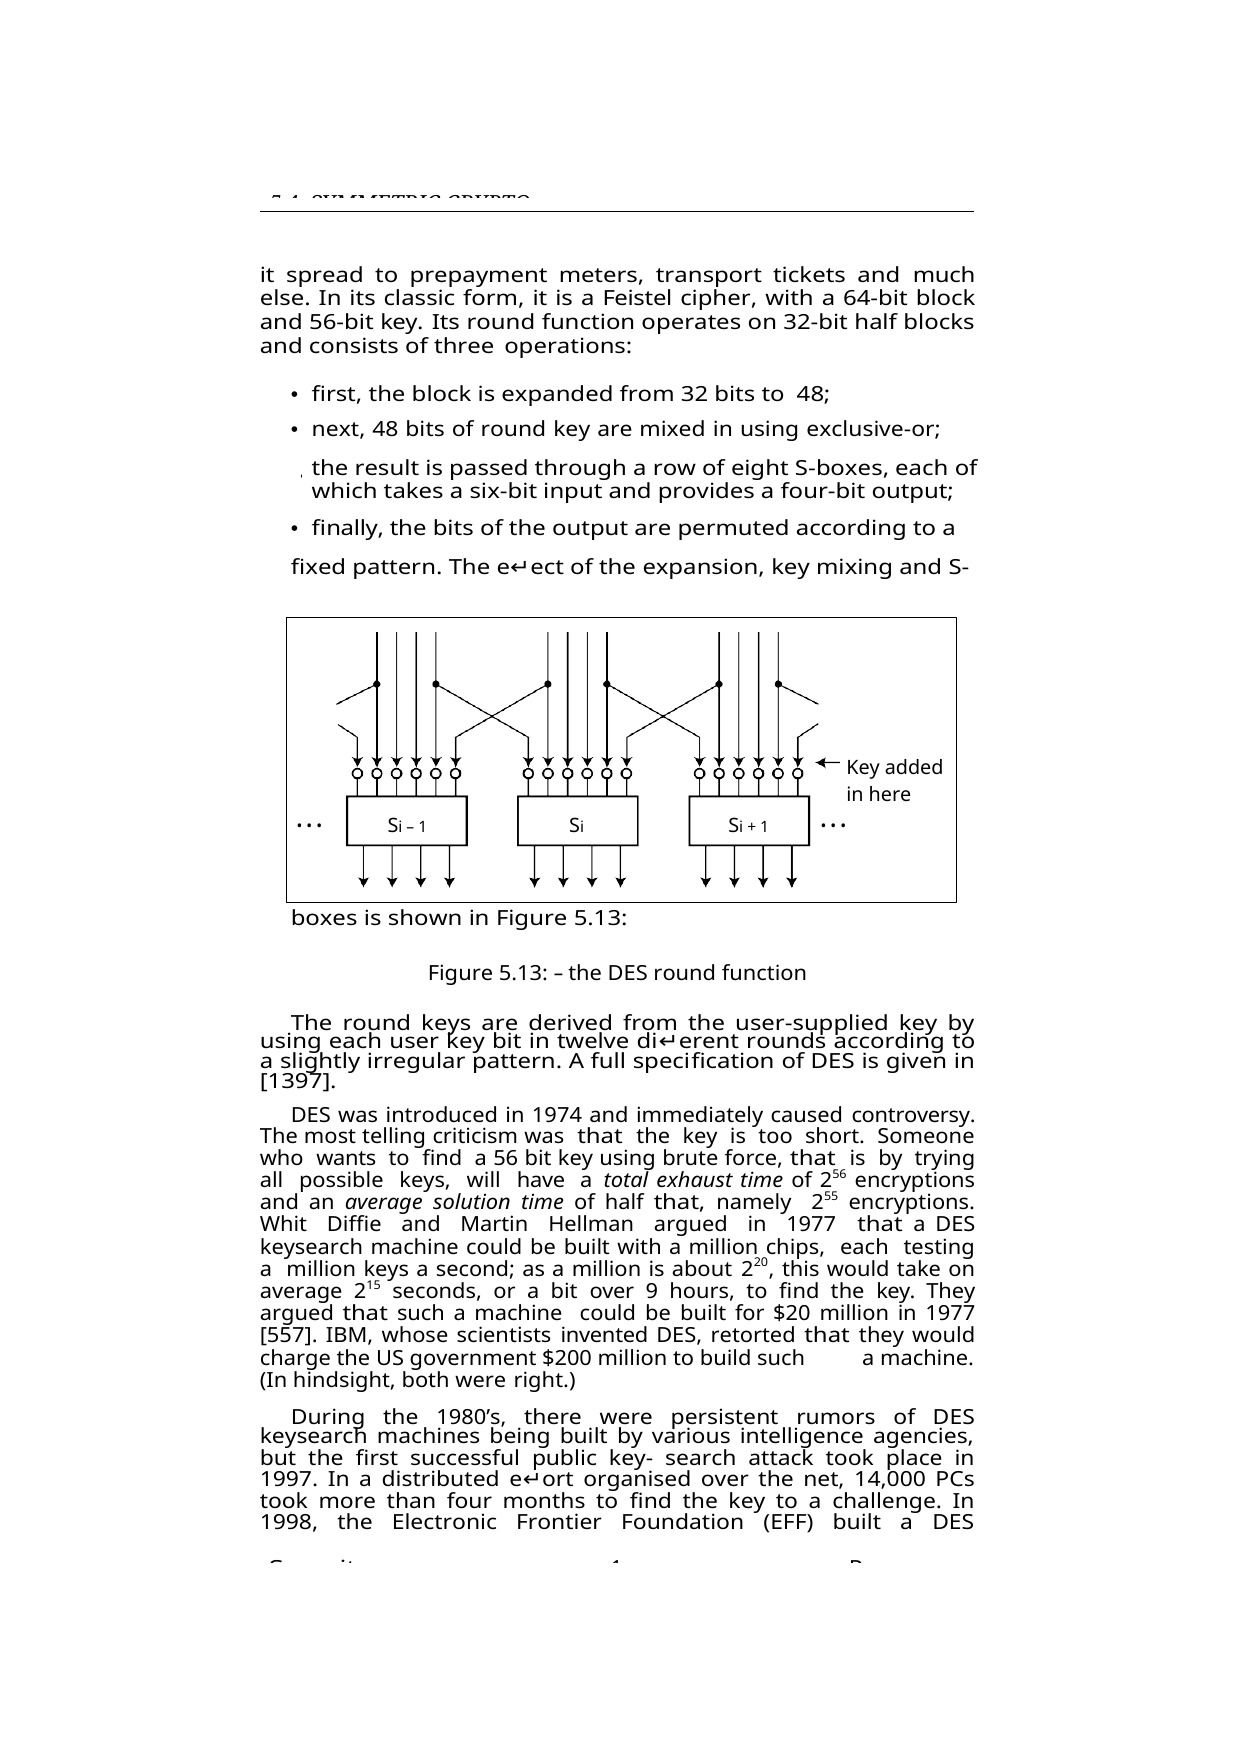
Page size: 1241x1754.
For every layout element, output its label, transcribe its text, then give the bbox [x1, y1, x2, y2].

text The round keys are derived from the user-supplied key by using each user key bit in twelve di↵erent rounds according to a slightly irregular pattern. A full speciﬁcation of DES is given in [1397]. [259, 1014, 975, 1095]
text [259, 1407, 975, 1536]
text the result is passed through a row of eight S-boxes, each of which takes a six-bit input and provides a four-bit output; [311, 457, 982, 505]
list next, 48 bits of round key are mixed in using exclusive-or; [291, 414, 1065, 443]
list ﬁrst, the block is expanded from 32 bits to 48; [291, 379, 1065, 407]
text it spread to prepayment meters, transport tickets and much else. In its classic form, it is a Feistel cipher, with a 64-bit block and 56-bit key. Its round function operates on 32-bit half blocks and consists of three operations: [259, 263, 975, 360]
text DES was introduced in 1974 and immediately caused controversy. The most telling criticism was that the key is too short. Someone who wants to ﬁnd a 56 bit key using brute force, that is by trying all possible keys, will have a total exhaust time of 256 encryptions and an average solution time of half that, namely 255 encryptions. Whit Diﬃe and Martin Hellman argued in 1977 that a DES keysearch machine could be built with a million chips, each testing a million keys a second; as a million is about 220, this would take on average 215 seconds, or a bit over 9 hours, to ﬁnd the key. They argued that such a machine could be built for $20 million in 1977 [557]. IBM, whose scientists invented DES, retorted that they would charge the US government $200 million to build such a machine. (In hindsight, both were right.) [259, 1105, 975, 1393]
list ﬁnally, the bits of the output are permuted according to a ﬁxed pattern. The e↵ect of the expansion, key mixing and S-boxes is shown in Figure 5.13: [291, 513, 975, 931]
text Figure 5.13: – the DES round function [352, 958, 883, 987]
